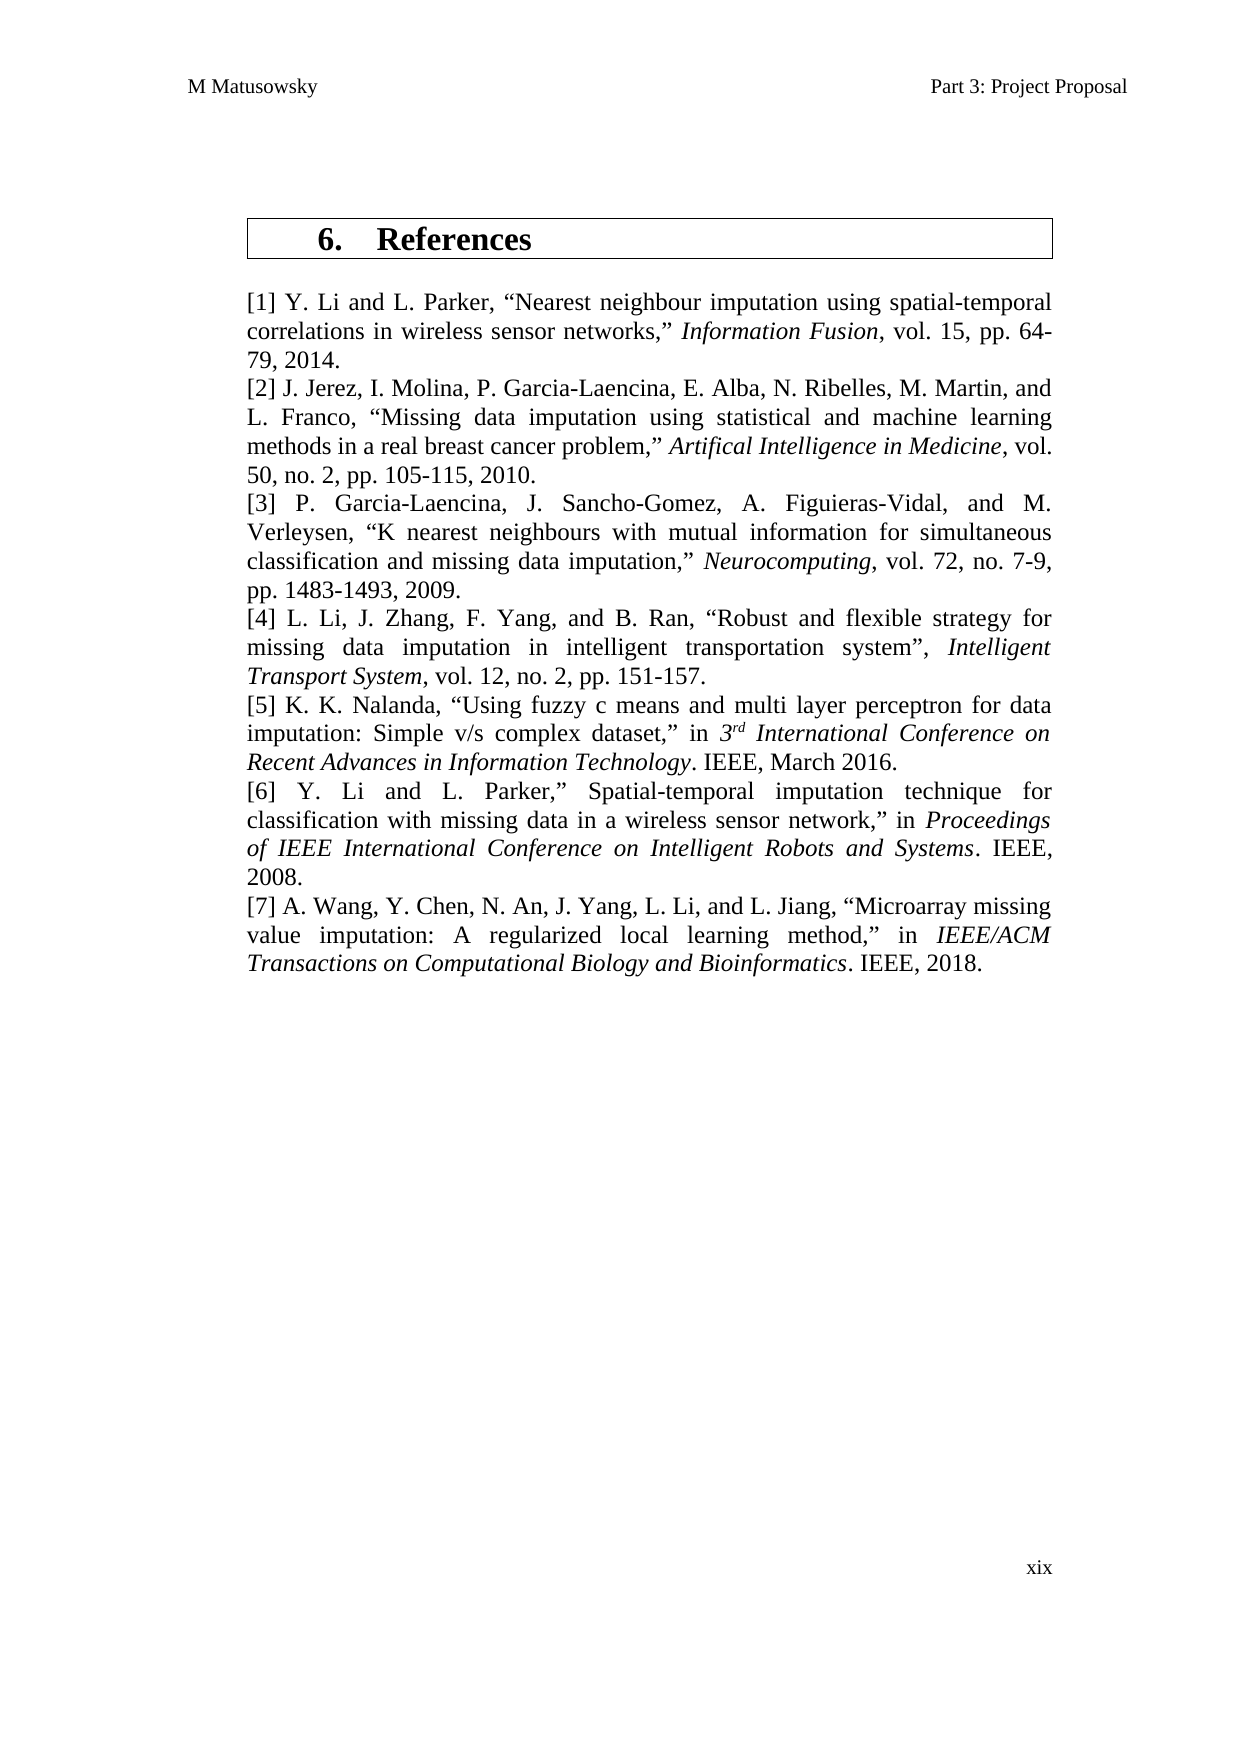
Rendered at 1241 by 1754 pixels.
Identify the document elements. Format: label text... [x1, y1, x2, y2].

text [5] K. K. Nalanda, “Using fuzzy c means and multi layer perceptron for data imputation: Simple v/s complex dataset,” in 3rd International Conference on Recent Advances in Information Technology. IEEE, March 2016. [247, 690, 1053, 776]
text [4] L. Li, J. Zhang, F. Yang, and B. Ran, “Robust and flexible strategy for missing data imputation in intelligent transportation system”, Intelligent Transport System, vol. 12, no. 2, pp. 151-157. [247, 603, 1053, 690]
text [1] Y. Li and L. Parker, “Nearest neighbour imputation using spatial-temporal correlations in wireless sensor networks,” Information Fusion, vol. 15, pp. 64-79, 2014. [247, 287, 1053, 373]
text [2] J. Jerez, I. Molina, P. Garcia-Laencina, E. Alba, N. Ribelles, M. Martin, and L. Franco, “Missing data imputation using statistical and machine learning methods in a real breast cancer problem,” Artifical Intelligence in Medicine, vol. 50, no. 2, pp. 105-115, 2010. [247, 373, 1053, 488]
table_header References [248, 219, 1052, 257]
text [3] P. Garcia-Laencina, J. Sancho-Gomez, A. Figuieras-Vidal, and M. Verleysen, “K nearest neighbours with mutual information for simultaneous classification and missing data imputation,” Neurocomputing, vol. 72, no. 7-9, pp. 1483-1493, 2009. [247, 488, 1053, 603]
text [6] Y. Li and L. Parker,” Spatial-temporal imputation technique for classification with missing data in a wireless sensor network,” in Proceedings of IEEE International Conference on Intelligent Robots and Systems. IEEE, 2008. [247, 776, 1053, 891]
text [7] A. Wang, Y. Chen, N. An, J. Yang, L. Li, and L. Jiang, “Microarray missing value imputation: A regularized local learning method,” in IEEE/ACM Transactions on Computational Biology and Bioinformatics. IEEE, 2018. [247, 891, 1053, 977]
